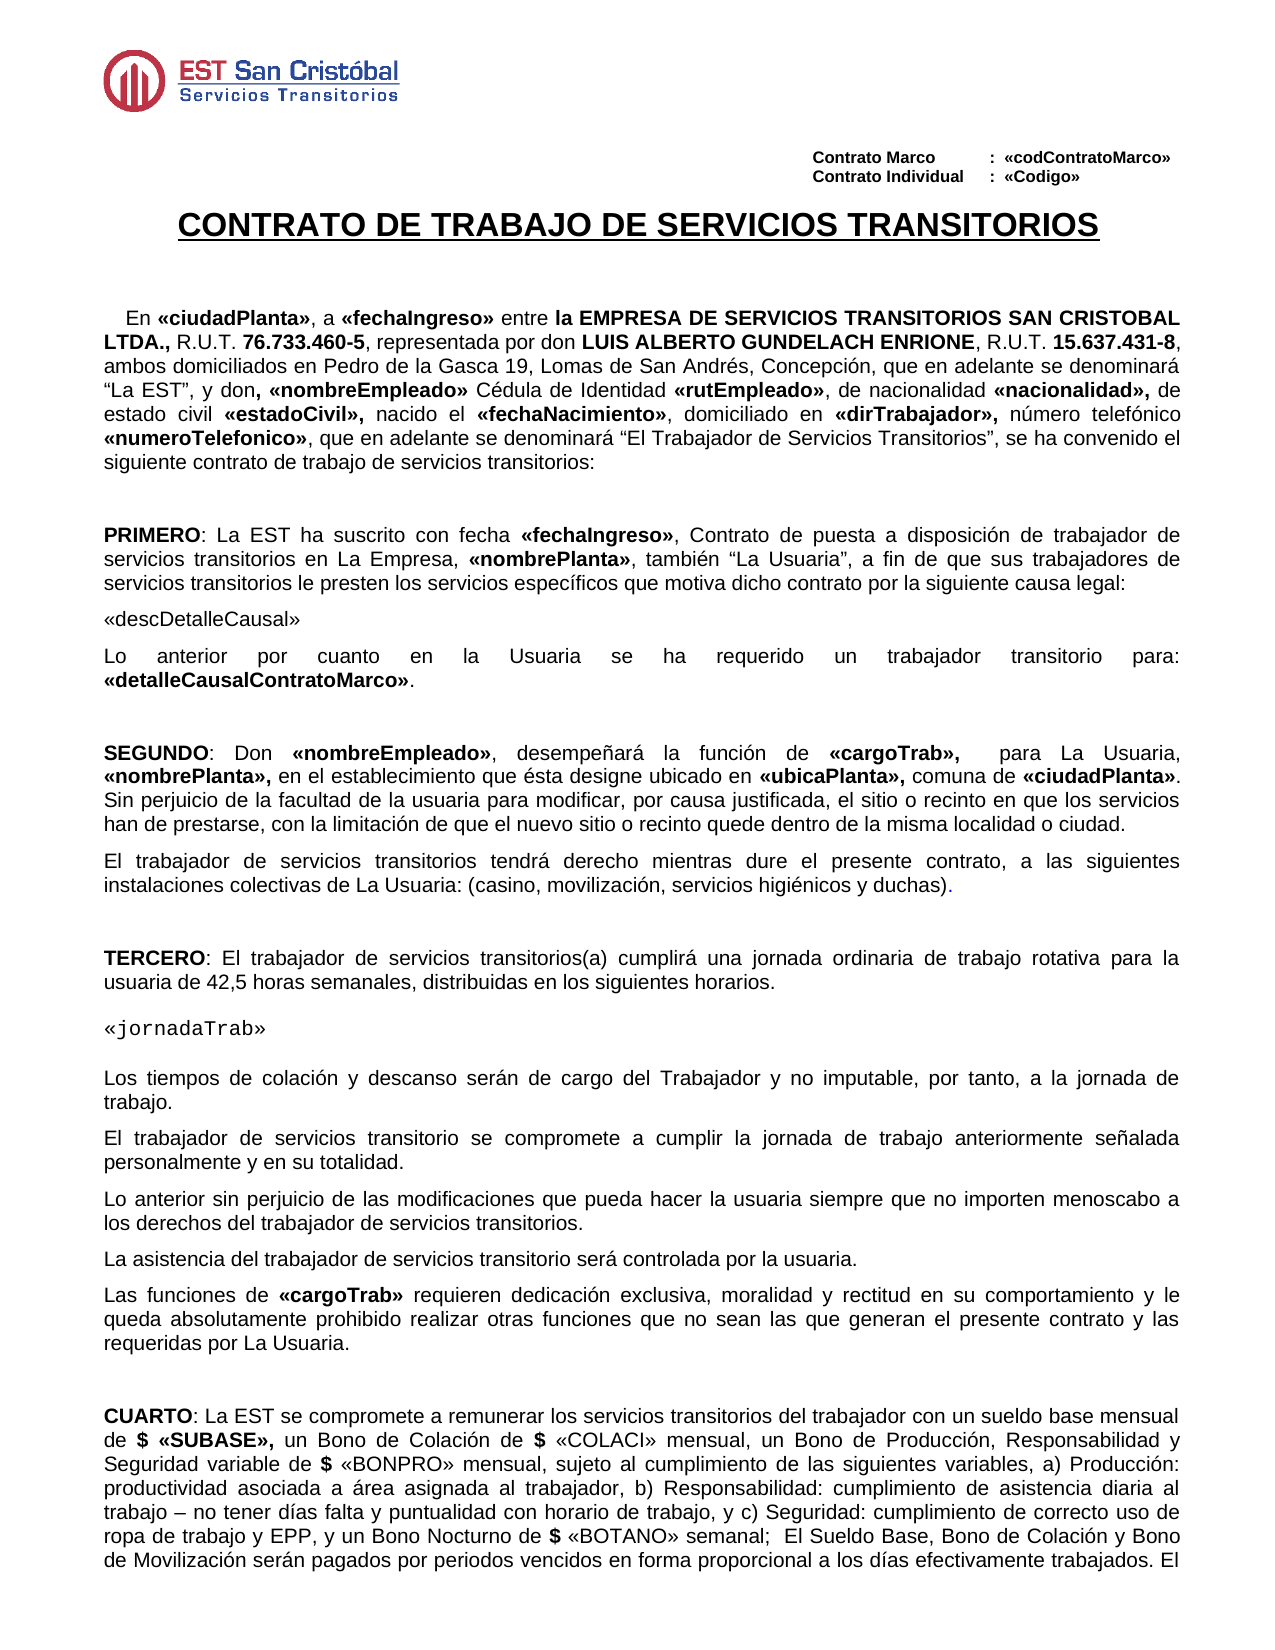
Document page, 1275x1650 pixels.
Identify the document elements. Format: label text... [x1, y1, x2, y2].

title CONTRATO DE TRABAJO DE SERVICIOS TRANSITORIOS [103, 205, 1181, 244]
title Contrato Marco : «codContratoMarco» [103, 148, 1181, 167]
text PRIMERO: La EST ha suscrito con fecha «fechaIngreso», Contrato de puesta a disposición de trabajador de servicios transitorios en La Empresa, «nombrePlanta», también “La Usuaria”, a fin de que sus trabajadores de servicios transitorios le presten los servicios específicos que motiva dicho contrato por la siguiente causa legal: [103, 523, 1181, 594]
picture [103, 50, 400, 112]
text El trabajador de servicios transitorios tendrá derecho mientras dure el presente contrato, a las siguientes instalaciones colectivas de La Usuaria: (casino, movilización, servicios higiénicos y duchas). [103, 849, 1181, 897]
text TERCERO: El trabajador de servicios transitorios(a) cumplirá una jornada ordinaria de trabajo rotativa para la usuaria de 42,5 horas semanales, distribuidas en los siguientes horarios. [103, 946, 1181, 993]
text La asistencia del trabajador de servicios transitorio será controlada por la usuaria. [103, 1247, 1181, 1271]
text Lo anterior por cuanto en la Usuaria se ha requerido un trabajador transitorio para: «detalleCausalContratoMarco». [103, 643, 1181, 691]
title Contrato Individual : «Codigo» [103, 167, 1181, 186]
text Las funciones de «cargoTrab» requieren dedicación exclusiva, moralidad y rectitud en su comportamiento y le queda absolutamente prohibido realizar otras funciones que no sean las que generan el presente contrato y las requeridas por La Usuaria. [103, 1283, 1181, 1355]
text SEGUNDO: Don «nombreEmpleado», desempeñará la función de «cargoTrab», para La Usuaria, «nombrePlanta», en el establecimiento que ésta designe ubicado en «ubicaPlanta», comuna de «ciudadPlanta». Sin perjuicio de la facultad de la usuaria para modificar, por causa justificada, el sitio o recinto en que los servicios han de prestarse, con la limitación de que el nuevo sitio o recinto quede dentro de la misma localidad o ciudad. [103, 740, 1181, 836]
text En «ciudadPlanta», a «fechaIngreso» entre la EMPRESA DE SERVICIOS TRANSITORIOS SAN CRISTOBAL LTDA., R.U.T. 76.733.460-5, representada por don LUIS ALBERTO GUNDELACH ENRIONE, R.U.T. 15.637.431-8, ambos domiciliados en Pedro de la Gasca 19, Lomas de San Andrés, Concepción, que en adelante se denominará “La EST”, y don, «nombreEmpleado» Cédula de Identidad «rutEmpleado», de nacionalidad «nacionalidad», de estado civil «estadoCivil», nacido el «fechaNacimiento», domiciliado en «dirTrabajador», número telefónico «numeroTelefonico», que en adelante se denominará “El Trabajador de Servicios Transitorios”, se ha convenido el siguiente contrato de trabajo de servicios transitorios: [103, 306, 1181, 474]
text El trabajador de servicios transitorio se compromete a cumplir la jornada de trabajo anteriormente señalada personalmente y en su totalidad. [103, 1126, 1181, 1174]
text Lo anterior sin perjuicio de las modificaciones que pueda hacer la usuaria siempre que no importen menoscabo a los derechos del trabajador de servicios transitorios. [103, 1186, 1181, 1234]
text «jornadaTrab» [103, 1018, 1181, 1042]
text Los tiempos de colación y descanso serán de cargo del Trabajador y no imputable, por tanto, a la jornada de trabajo. [103, 1066, 1181, 1113]
text «descDetalleCausal» [103, 607, 1181, 631]
